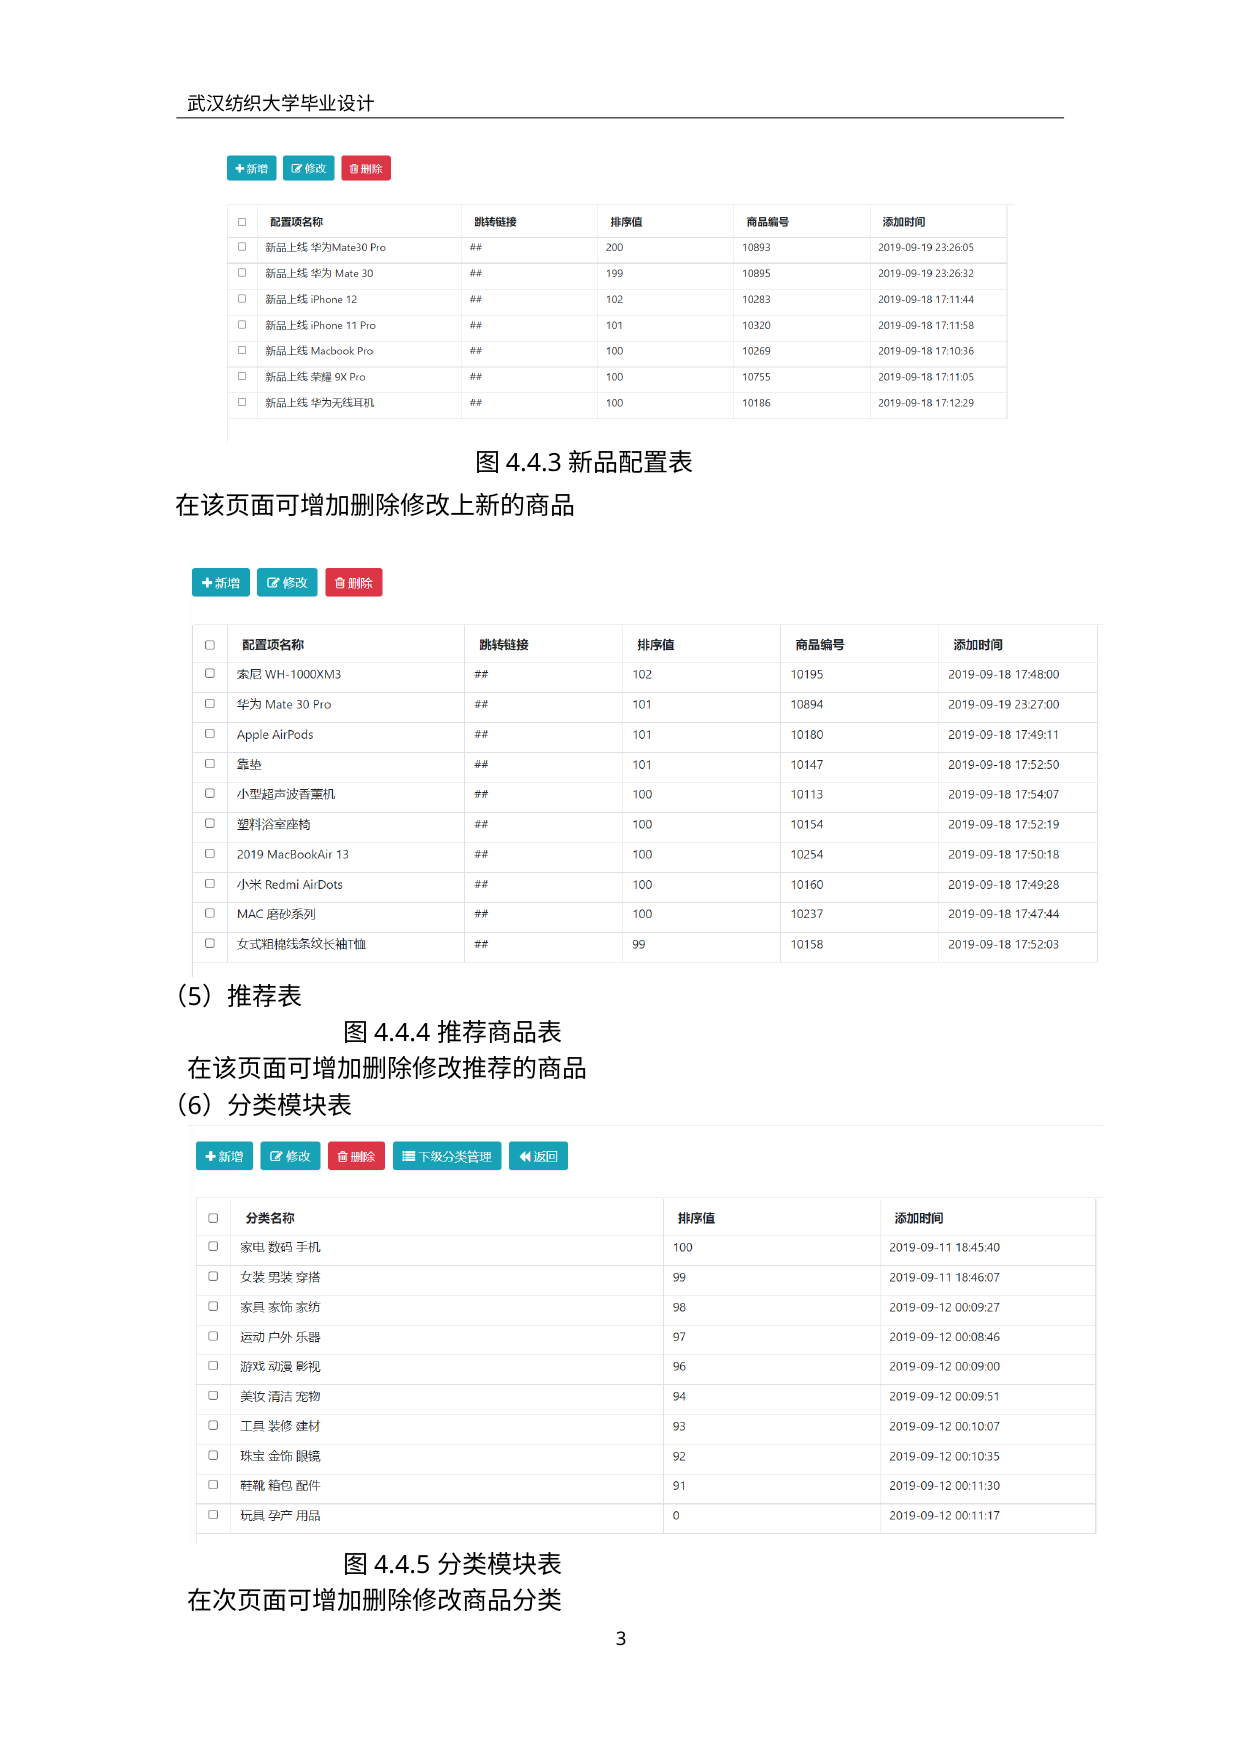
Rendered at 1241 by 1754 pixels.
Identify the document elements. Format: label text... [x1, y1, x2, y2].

text （6）分类模块表 [162, 1085, 1090, 1121]
picture [225, 143, 1014, 443]
text 在次页面可增加删除修改商品分类 [187, 1581, 1090, 1617]
text 图 4.4.4 推荐商品表 [187, 1013, 1090, 1049]
picture [187, 1121, 1104, 1545]
picture [187, 557, 1104, 977]
text 在该页面可增加删除修改上新的商品 [175, 486, 1078, 522]
text 在该页面可增加删除修改推荐的商品 [187, 1049, 1090, 1085]
text 图 4.4.5 分类模块表 [187, 1545, 1090, 1581]
